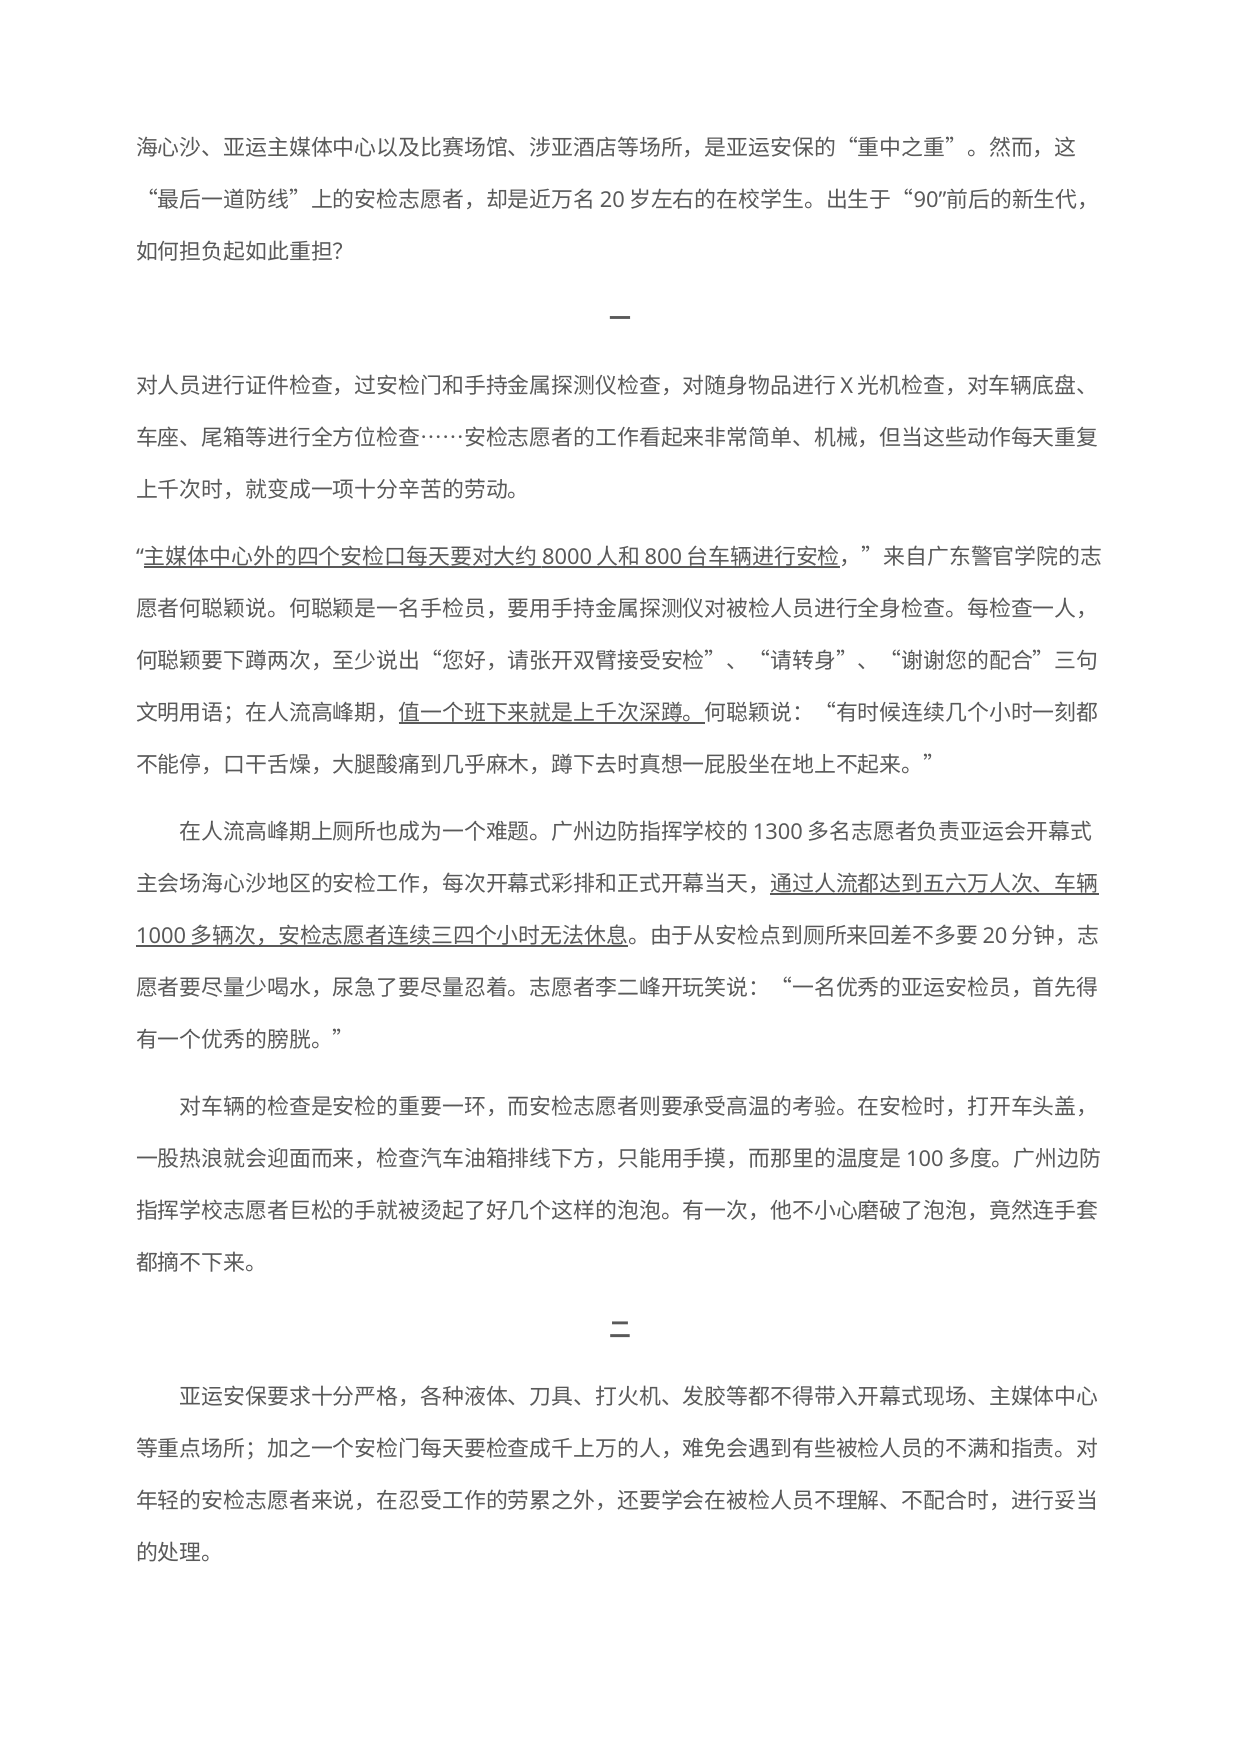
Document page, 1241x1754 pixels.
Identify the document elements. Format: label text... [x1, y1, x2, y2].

text 对人员进行证件检查，过安检门和手持金属探测仪检查，对随身物品进行X光机检查，对车辆底盘、车座、尾箱等进行全方位检查……安检志愿者的工作看起来非常简单、机械，但当这些动作每天重复上千次时，就变成一项十分辛苦的劳动。 [136, 368, 1104, 504]
text 二 [136, 1312, 1104, 1344]
text 对车辆的检查是安检的重要一环，而安检志愿者则要承受高温的考验。在安检时，打开车头盖，一股热浪就会迎面而来，检查汽车油箱排线下方，只能用手摸，而那里的温度是100多度。广州边防指挥学校志愿者巨松的手就被烫起了好几个这样的泡泡。有一次，他不小心磨破了泡泡，竟然连手套都摘不下来。 [136, 1089, 1104, 1277]
text 海心沙、亚运主媒体中心以及比赛场馆、涉亚酒店等场所，是亚运安保的“重中之重”。然而，这“最后一道防线”上的安检志愿者，却是近万名20岁左右的在校学生。出生于“90”前后的新生代，如何担负起如此重担？ [136, 129, 1104, 266]
text “主媒体中心外的四个安检口每天要对大约8000人和800台车辆进行安检，”来自广东警官学院的志愿者何聪颖说。何聪颖是一名手检员，要用手持金属探测仪对被检人员进行全身检查。每检查一人，何聪颖要下蹲两次，至少说出“您好，请张开双臂接受安检”、“请转身”、“谢谢您的配合”三句文明用语；在人流高峰期，值一个班下来就是上千次深蹲。何聪颖说：“有时候连续几个小时一刻都不能停，口干舌燥，大腿酸痛到几乎麻木，蹲下去时真想一屁股坐在地上不起来。” [136, 539, 1104, 779]
text 一 [136, 301, 1104, 333]
text 在人流高峰期上厕所也成为一个难题。广州边防指挥学校的1300多名志愿者负责亚运会开幕式主会场海心沙地区的安检工作，每次开幕式彩排和正式开幕当天，通过人流都达到五六万人次、车辆1000多辆次，安检志愿者连续三四个小时无法休息。由于从安检点到厕所来回差不多要20分钟，志愿者要尽量少喝水，尿急了要尽量忍着。志愿者李二峰开玩笑说：“一名优秀的亚运安检员，首先得有一个优秀的膀胱。” [136, 814, 1104, 1054]
text 亚运安保要求十分严格，各种液体、刀具、打火机、发胶等都不得带入开幕式现场、主媒体中心等重点场所；加之一个安检门每天要检查成千上万的人，难免会遇到有些被检人员的不满和指责。对年轻的安检志愿者来说，在忍受工作的劳累之外，还要学会在被检人员不理解、不配合时，进行妥当的处理。 [136, 1379, 1104, 1567]
